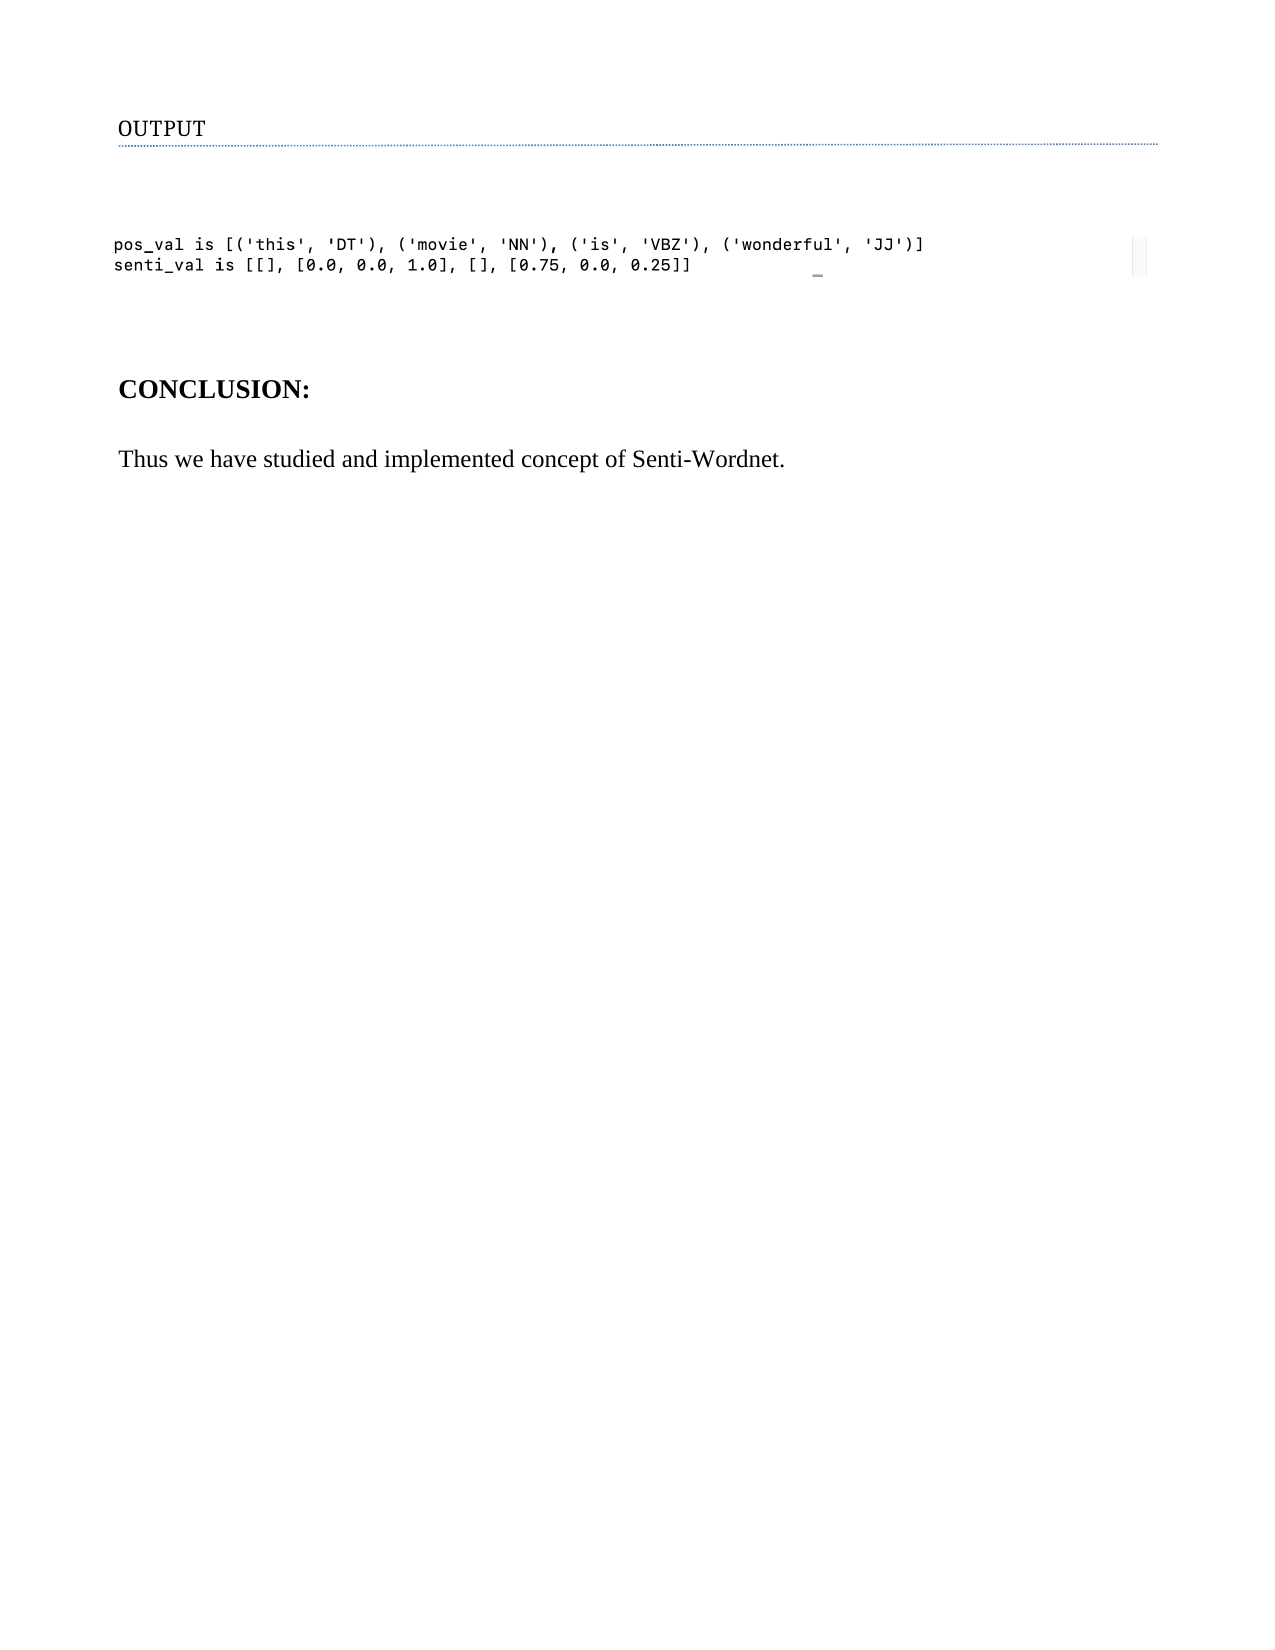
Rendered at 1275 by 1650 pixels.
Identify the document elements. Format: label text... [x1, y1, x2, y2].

text Thus we have studied and implemented concept of Senti-Wordnet. [118, 444, 1169, 473]
picture [108, 237, 1147, 277]
subtitle CONCLUSION: [118, 373, 1169, 404]
text OUTPUT [118, 116, 1169, 143]
